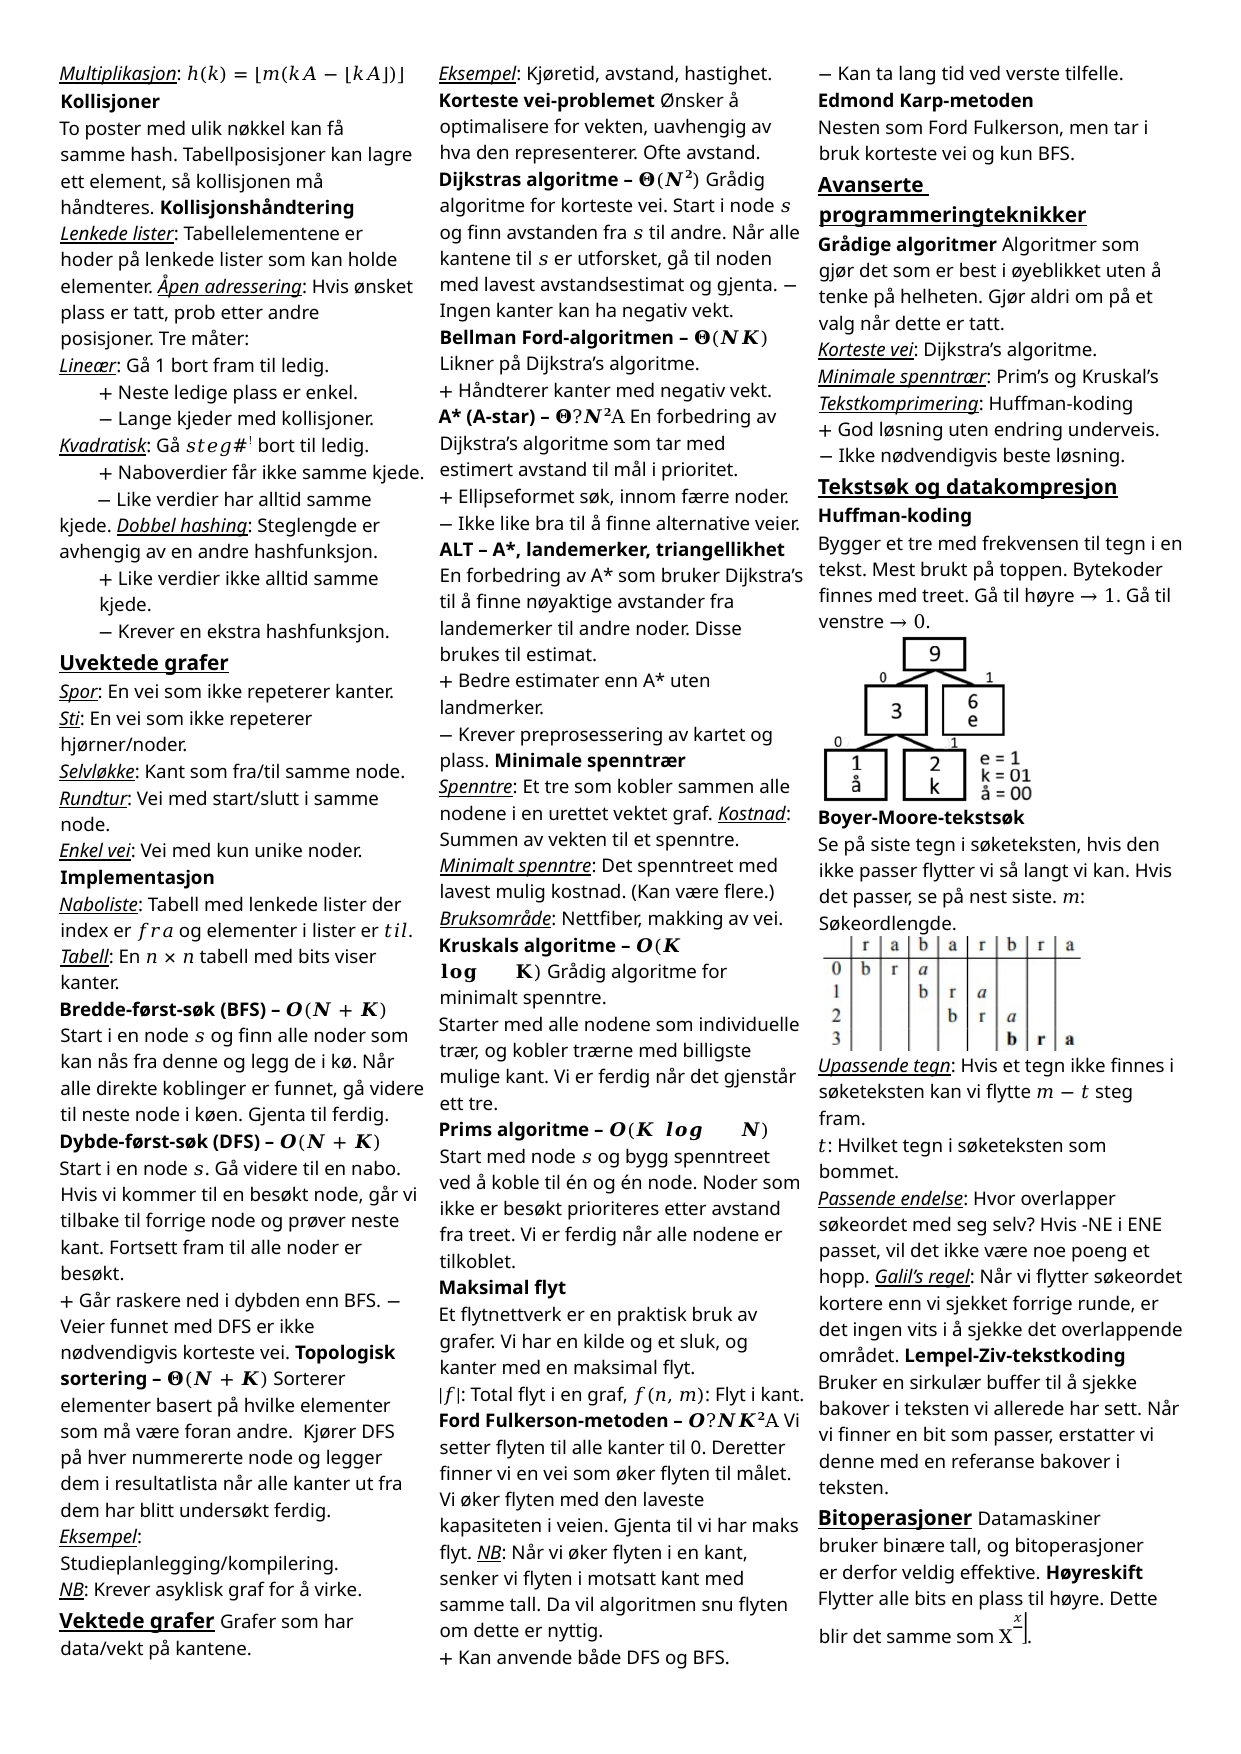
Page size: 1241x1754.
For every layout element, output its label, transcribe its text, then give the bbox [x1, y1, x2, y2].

text Grådige algoritmer Algoritmer som gjør det som er best i øyeblikket uten å tenke på helheten. Gjør aldri om på et valg når dette er tatt. [818, 231, 1163, 336]
text − Krever preprosessering av kartet og plass. Minimale spenntrær [438, 721, 805, 773]
text + Kan anvende både DFS og BFS. [438, 1644, 805, 1670]
text − Lange kjeder med kollisjoner. [98, 406, 426, 431]
text − Ikke like bra til å finne alternative veier. ALT – A*, landemerker, triangellikhet En forbedring av A* som bruker Dijkstra’s til å finne nøyaktige avstander fra landemerker til andre noder. Disse brukes til estimat. [438, 510, 805, 667]
text Start i en node 𝑠. Gå videre til en nabo. Hvis vi kommer til en besøkt node, går vi tilbake til forrige node og prøver neste kant. Fortsett fram til alle noder er besøkt. [59, 1155, 426, 1286]
text Eksempel: Kjøretid, avstand, hastighet. [438, 60, 805, 86]
text Korteste vei-problemet Ønsker å optimalisere for vekten, uavhengig av hva den representerer. Ofte avstand. [438, 87, 805, 165]
text + Går raskere ned i dybden enn BFS. − Veier funnet med DFS er ikke nødvendigvis korteste vei. Topologisk sortering – 𝚯(𝑵 + 𝑲) Sorterer elementer basert på hvilke elementer som må være foran andre. Kjører DFS på hver nummererte node og legger dem i resultatlista når alle kanter ut fra dem har blitt undersøkt ferdig. [59, 1287, 409, 1522]
text |𝑓|: Total flyt i en graf, 𝑓(𝑛, 𝑚): Flyt i kant. [438, 1381, 805, 1407]
text Passende endelse: Hvor overlapper søkeordet med seg selv? Hvis -NE i ENE passet, vil det ikke være noe poeng et hopp. Galil’s regel: Når vi flytter søkeordet kortere enn vi sjekket forrige runde, er det ingen vits i å sjekke det overlappende området. Lempel-Ziv-tekstkoding [818, 1185, 1184, 1368]
text Sti: En vei som ikke repeterer hjørner/noder. [59, 705, 426, 757]
text Ford Fulkerson-metoden – 𝑶?𝑵𝑲𝟐A Vi setter flyten til alle kanter til 0. Deretter finner vi en vei som øker flyten til målet. Vi øker flyten med den laveste kapasiteten i veien. Gjenta til vi har maks flyt. NB: Når vi øker flyten i en kant, senker vi flyten i motsatt kant med samme tall. Da vil algoritmen snu flyten om dette er nyttig. [438, 1408, 805, 1643]
picture [823, 635, 1033, 803]
text Bruker en sirkulær buffer til å sjekke bakover i teksten vi allerede har sett. Når vi finner en bit som passer, erstatter vi denne med en referanse bakover i teksten. [818, 1369, 1184, 1500]
text Multiplikasjon: ℎ(𝑘) = ⌊𝑚(𝑘𝐴 − ⌊𝑘𝐴⌋)⌋ Kollisjoner [59, 60, 430, 113]
subtitle Maksimal flyt [438, 1275, 809, 1300]
subtitle Tekstsøk og datakompresjon [818, 472, 1188, 501]
subtitle Boyer-Moore-tekstsøk [818, 804, 1188, 830]
text To poster med ulik nøkkel kan få samme hash. Tabellposisjoner kan lagre ett element, så kollisjonen må håndteres. Kollisjonshåndtering Lenkede lister: Tabellelementene er hoder på lenkede lister som kan holde elementer. Åpen adressering: Hvis ønsket plass er tatt, prob etter andre posisjoner. Tre måter: [59, 115, 414, 351]
text Enkel vei: Vei med kun unike noder. Implementasjon [59, 838, 426, 889]
text + Like verdier ikke alltid samme kjede. [98, 565, 426, 617]
text Selvløkke: Kant som fra/til samme node. [59, 758, 426, 783]
text Upassende tegn: Hvis et tegn ikke finnes i søketeksten kan vi flytte 𝑚 − 𝑡 steg fram. [818, 1053, 1184, 1131]
text Minimale spenntrær: Prim’s og Kruskal’s Tekstkomprimering: Huffman-koding [818, 363, 1184, 415]
text Naboliste: Tabell med lenkede lister der index er 𝑓𝑟𝑎 og elementer i lister er 𝑡𝑖𝑙. Tabell: En 𝑛 × 𝑛 tabell med bits viser kanter. [59, 891, 426, 995]
text Spenntre: Et tre som kobler sammen alle nodene i en urettet vektet graf. Kostnad: Summen av vekten til et spenntre. Minimalt spenntre: Det spenntreet med lavest mulig kostnad. (Kan være flere.) Bruksområde: Nettfiber, makking av vei. [438, 774, 795, 931]
text Dijkstras algoritme – 𝚯(𝑵𝟐) Grådig algoritme for korteste vei. Start i node 𝑠 og finn avstanden fra 𝑠 til andre. Når alle kantene til 𝑠 er utforsket, gå til noden med lavest avstandsestimat og gjenta. − Ingen kanter kan ha negativ vekt. Bellman Ford-algoritmen – 𝚯(𝑵𝑲) Likner på Dijkstra’s algoritme. [438, 166, 805, 376]
picture [823, 936, 1081, 1051]
text Korteste vei: Dijkstra’s algoritme. [818, 337, 1184, 362]
text Spor: En vei som ikke repeterer kanter. [59, 678, 426, 704]
subtitle Edmond Karp-metoden [818, 87, 1188, 113]
picture [1012, 1612, 1027, 1644]
text Kruskals algoritme – 𝑶(𝑲 𝐥𝐨𝐠 𝐊) Grådig algoritme for minimalt spenntre. [438, 932, 776, 1010]
text + Ellipseformet søk, innom færre noder. [438, 483, 805, 508]
text Et flytnettverk er en praktisk bruk av grafer. Vi har en kilde og et sluk, og kanter med en maksimal flyt. [438, 1302, 805, 1380]
text Bitoperasjoner Datamaskiner bruker binære tall, og bitoperasjoner er derfor veldig effektive. Høyreskift [818, 1503, 1149, 1584]
text Lineær: Gå 1 bort fram til ledig. [59, 352, 426, 378]
text Bygger et tre med frekvensen til tegn i en tekst. Mest brukt på toppen. Bytekoder finnes med treet. Gå til høyre → 1. Gå til venstre → 0. [818, 530, 1184, 634]
text Bredde-først-søk (BFS) – 𝑶(𝑵 + 𝑲) Start i en node 𝑠 og finn alle noder som kan nås fra denne og legg de i kø. Når alle direkte koblinger er funnet, gå videre til neste node i køen. Gjenta til ferdig. [59, 996, 426, 1127]
text NB: Krever asyklisk graf for å virke. [59, 1577, 426, 1602]
text Se på siste tegn i søketeksten, hvis den ikke passer flytter vi så langt vi kan. Hvis det passer, se på nest siste. 𝑚: Søkeordlengde. [818, 831, 1184, 936]
subtitle Uvektede grafer [59, 648, 430, 676]
text Rundtur: Vei med start/slutt i samme node. [59, 785, 426, 837]
text − Like verdier har alltid samme kjede. Dobbel hashing: Steglengde er avhengig av en andre hashfunksjon. [59, 486, 426, 564]
text 𝑡: Hvilket tegn i søketeksten som bommet. [818, 1132, 1184, 1184]
subtitle Dybde-først-søk (DFS) – 𝑶(𝑵 + 𝑲) [59, 1128, 430, 1154]
text + Naboverdier får ikke samme kjede. [98, 459, 426, 485]
text Vektede grafer Grafer som har data/vekt på kantene. [59, 1606, 367, 1661]
text − Kan ta lang tid ved verste tilfelle. [818, 60, 1184, 86]
text A* (A-star) – 𝚯?𝑵𝟐A En forbedring av Dijkstra’s algoritme som tar med estimert avstand til mål i prioritet. [438, 404, 787, 482]
text Starter med alle nodene som individuelle trær, og kobler trærne med billigste mulige kant. Vi er ferdig når det gjenstår ett tre. [438, 1011, 805, 1115]
text − Krever en ekstra hashfunksjon. [98, 618, 426, 644]
subtitle Huffman-koding [818, 503, 1188, 528]
text + God løsning uten endring underveis. − Ikke nødvendigvis beste løsning. [818, 417, 1162, 468]
text Eksempel: Studieplanlegging/kompilering. [59, 1524, 426, 1576]
text Nesten som Ford Fulkerson, men tar i bruk korteste vei og kun BFS. [818, 114, 1184, 166]
text Flytter alle bits en plass til høyre. Dette blir det samme som X. [818, 1586, 1184, 1649]
text Kvadratisk: Gå 𝑠𝑡𝑒𝑔#! bort til ledig. [59, 432, 426, 458]
subtitle Avanserte programmeringteknikker [818, 170, 1188, 229]
text + Neste ledige plass er enkel. [98, 379, 426, 404]
text + Bedre estimater enn A* uten landmerker. [438, 668, 805, 719]
text Prims algoritme – 𝑶(𝑲 𝒍𝒐𝒈 𝑵) Start med node 𝑠 og bygg spenntreet ved å koble til én og én node. Noder som ikke er besøkt prioriteres etter avstand fra treet. Vi er ferdig når alle nodene er tilkoblet. [438, 1117, 805, 1273]
text + Håndterer kanter med negativ vekt. [438, 377, 805, 402]
